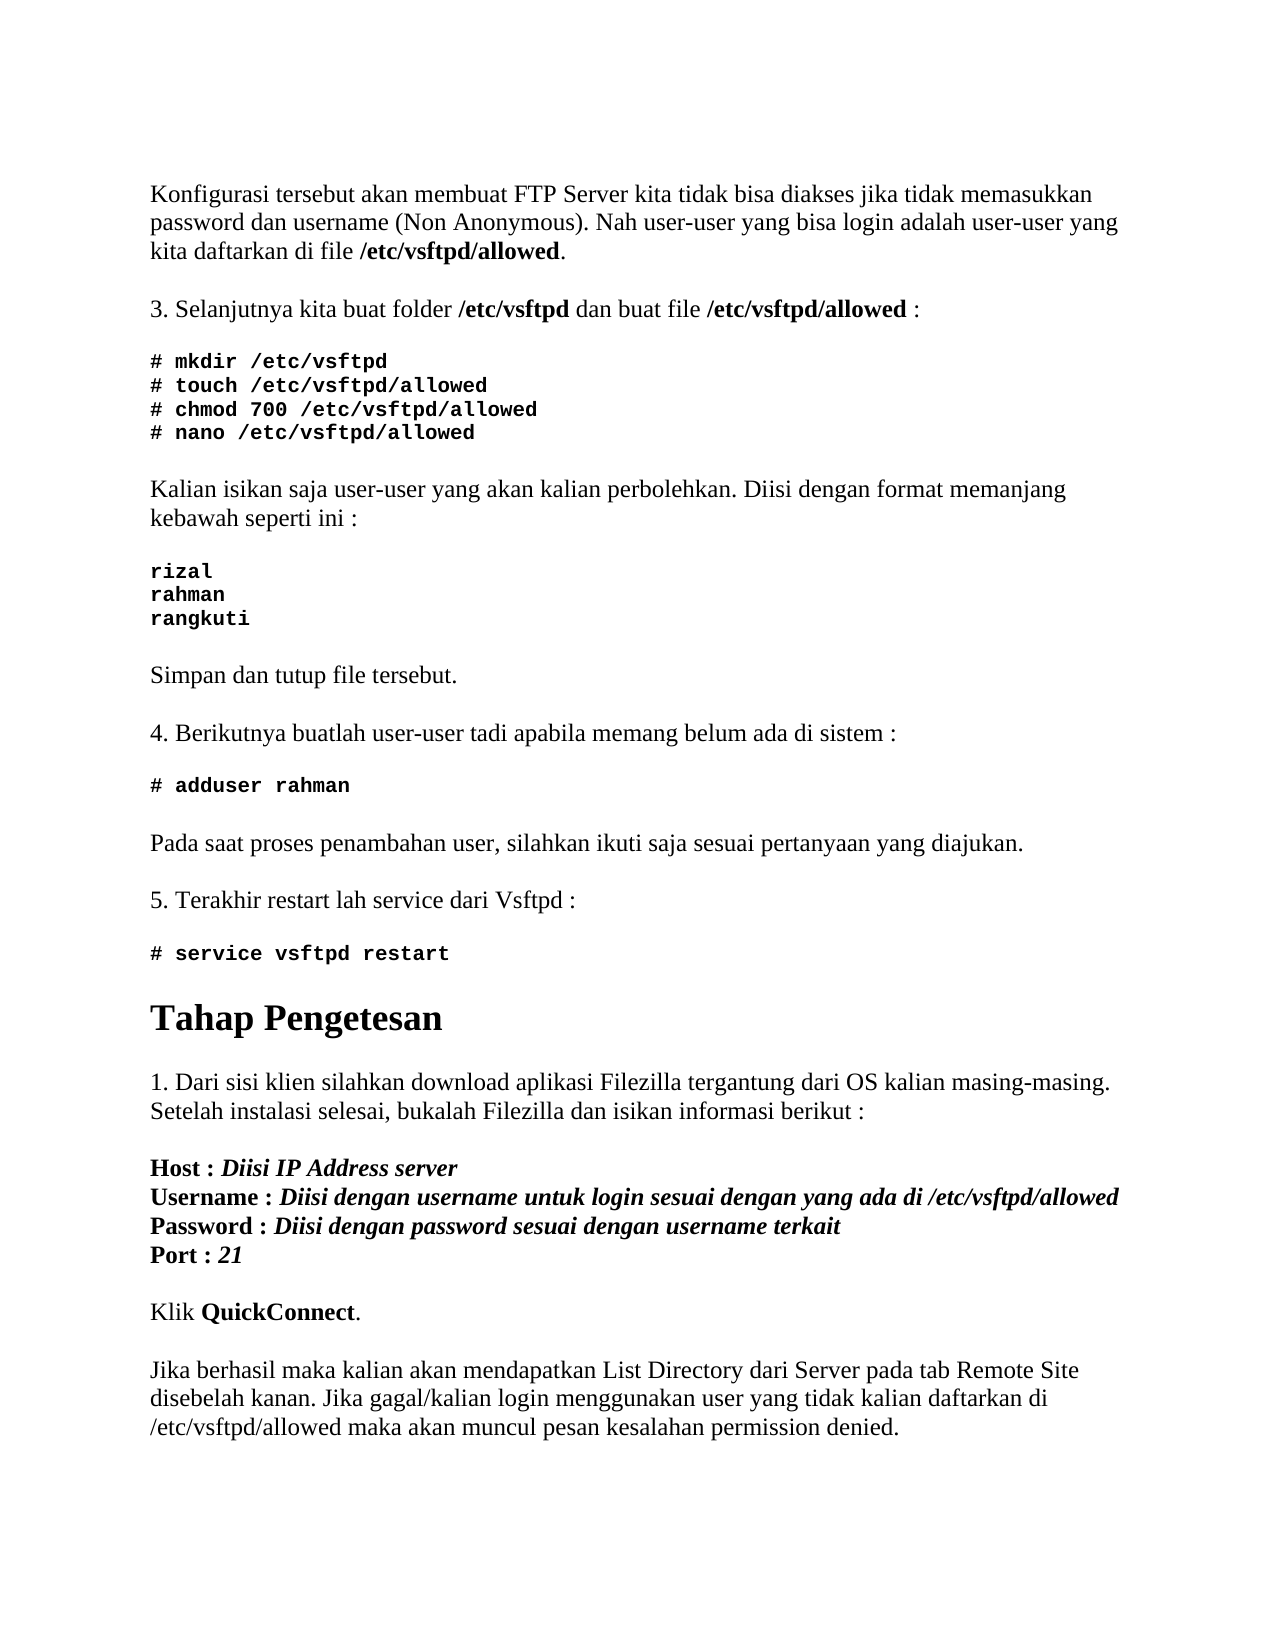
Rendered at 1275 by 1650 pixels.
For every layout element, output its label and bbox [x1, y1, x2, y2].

text [150, 150, 1125, 1441]
